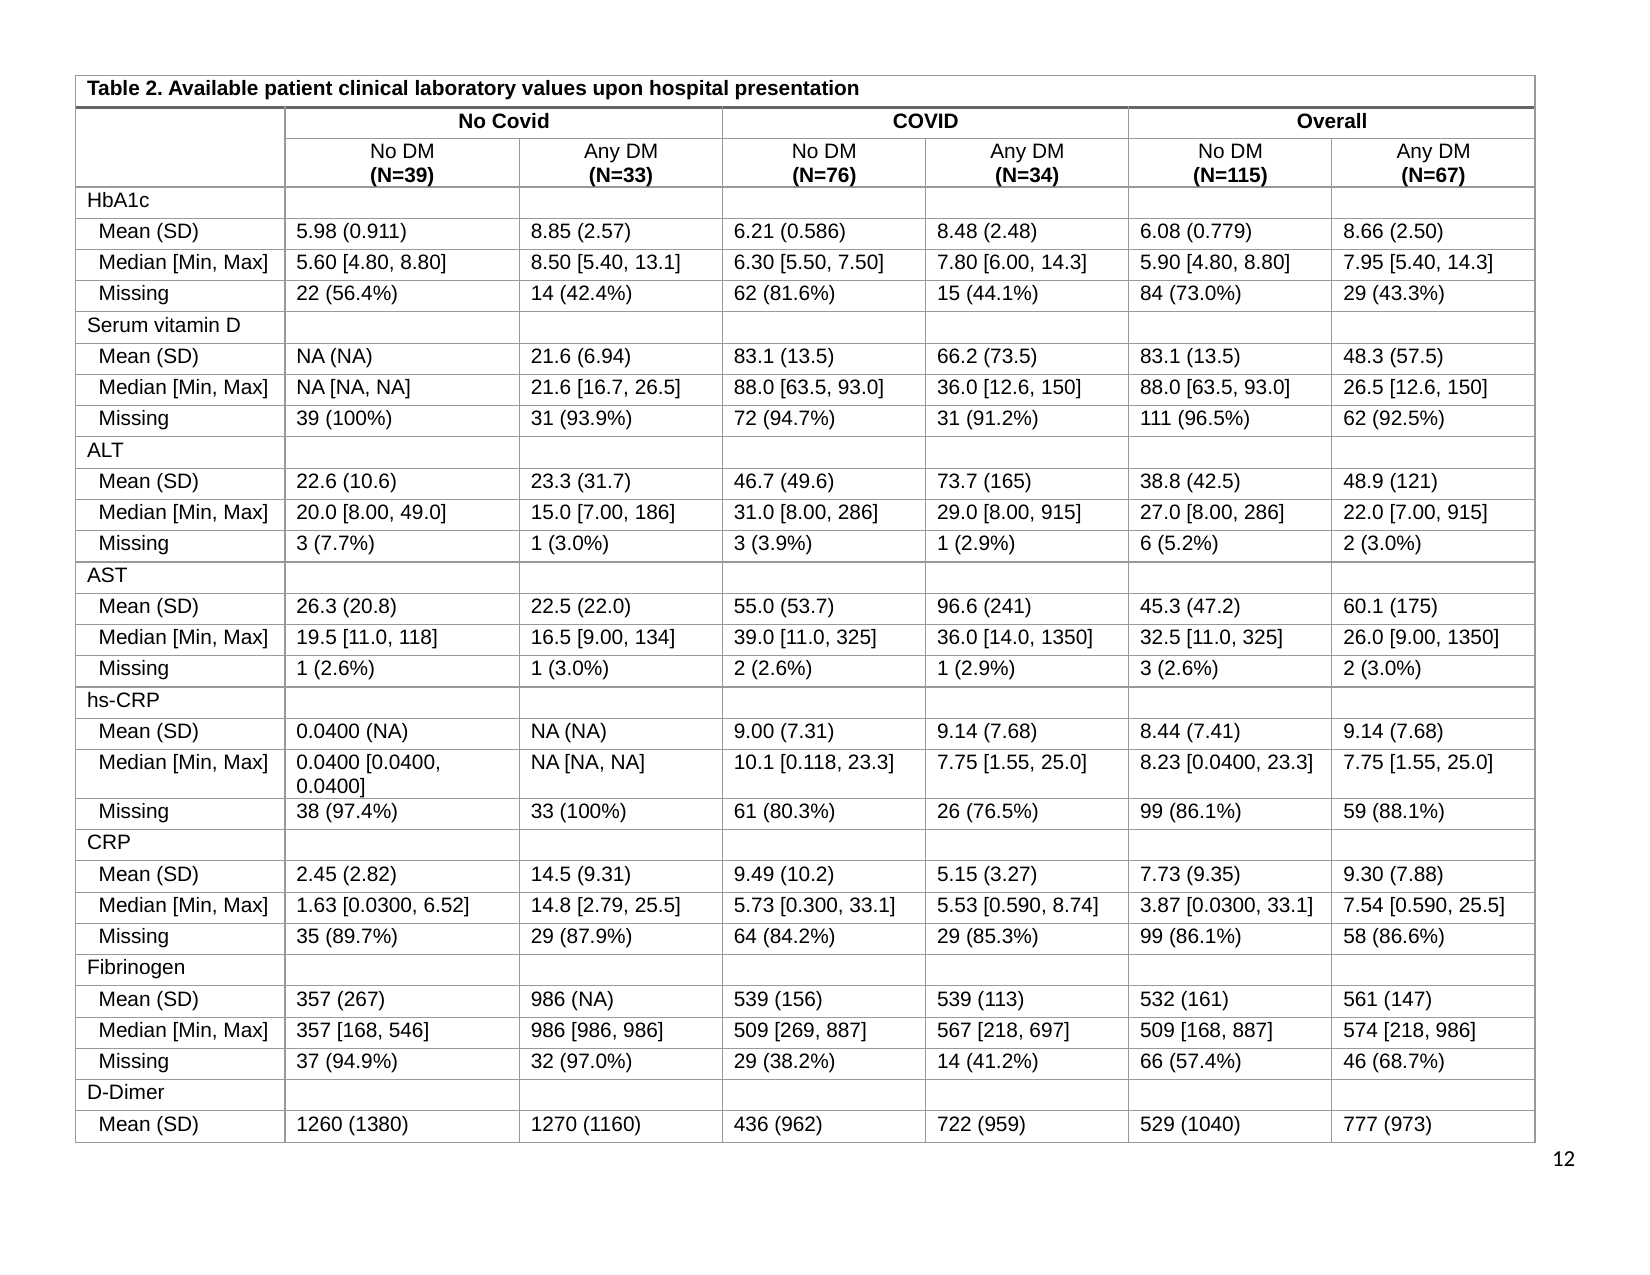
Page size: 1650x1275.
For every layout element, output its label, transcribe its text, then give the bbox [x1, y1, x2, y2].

table_cell 14.8 [2.79, 25.5] [520, 893, 722, 923]
table_cell 32 (97.0%) [520, 1049, 722, 1079]
table_cell hs-CRP [76, 688, 284, 718]
table_cell [1129, 437, 1331, 468]
table_cell 357 (267) [286, 986, 519, 1017]
table_cell 29 (87.9%) [520, 924, 722, 954]
table_cell 3.87 [0.0300, 33.1] [1129, 893, 1331, 923]
table_cell [926, 563, 1128, 593]
table_cell [286, 1080, 519, 1110]
table_cell [1129, 1080, 1331, 1110]
table_cell 7.54 [0.590, 25.5] [1332, 893, 1534, 923]
table_cell 8.50 [5.40, 13.1] [520, 250, 722, 280]
table_cell 2.45 (2.82) [286, 861, 519, 892]
table_cell No DM (N=115) [1129, 139, 1331, 186]
table_cell 26.5 [12.6, 150] [1332, 375, 1534, 405]
table_cell 8.66 (2.50) [1332, 219, 1534, 249]
table_header Table 2. Available patient clinical laboratory values upon hospital presentation [76, 76, 1534, 106]
table_cell ALT [76, 437, 284, 468]
table_cell 35 (89.7%) [286, 924, 519, 954]
table_cell [520, 312, 722, 343]
table_cell 23.3 (31.7) [520, 469, 722, 499]
table_cell [520, 437, 722, 468]
table_cell 21.6 (6.94) [520, 344, 722, 374]
table_cell Any DM (N=34) [926, 139, 1128, 186]
table_cell 83.1 (13.5) [1129, 344, 1331, 374]
table_cell [76, 109, 284, 186]
table_cell 1 (3.0%) [520, 656, 722, 686]
table_cell 9.30 (7.88) [1332, 861, 1534, 892]
table_cell 8.23 [0.0400, 23.3] [1129, 750, 1331, 798]
table_cell [926, 188, 1128, 218]
table_cell 46.7 (49.6) [723, 469, 925, 499]
table_cell 66 (57.4%) [1129, 1049, 1331, 1079]
table_cell [723, 830, 925, 860]
table_cell 29 (85.3%) [926, 924, 1128, 954]
table_cell 39.0 [11.0, 325] [723, 625, 925, 655]
table_cell 436 (962) [723, 1111, 925, 1142]
table_cell 58 (86.6%) [1332, 924, 1534, 954]
table_cell 8.48 (2.48) [926, 219, 1128, 249]
table_cell Mean (SD) [76, 1111, 284, 1142]
table_cell 5.90 [4.80, 8.80] [1129, 250, 1331, 280]
table_cell 22.5 (22.0) [520, 594, 722, 624]
table_cell 99 (86.1%) [1129, 799, 1331, 829]
table_cell [926, 688, 1128, 718]
table_cell 45.3 (47.2) [1129, 594, 1331, 624]
table_cell 8.85 (2.57) [520, 219, 722, 249]
table_cell 16.5 [9.00, 134] [520, 625, 722, 655]
table_cell 2 (2.6%) [723, 656, 925, 686]
table_cell No DM (N=39) [286, 139, 519, 186]
table_cell 62 (81.6%) [723, 281, 925, 311]
table_cell 14 (41.2%) [926, 1049, 1128, 1079]
table_cell 986 [986, 986] [520, 1018, 722, 1048]
table_cell 15 (44.1%) [926, 281, 1128, 311]
table_cell [286, 312, 519, 343]
table_cell 33 (100%) [520, 799, 722, 829]
table_cell 64 (84.2%) [723, 924, 925, 954]
table_cell COVID [723, 109, 1128, 137]
table_cell 46 (68.7%) [1332, 1049, 1534, 1079]
table_cell Mean (SD) [76, 861, 284, 892]
table_cell [286, 563, 519, 593]
table_cell 6.21 (0.586) [723, 219, 925, 249]
table_cell [1129, 312, 1331, 343]
table_cell 26 (76.5%) [926, 799, 1128, 829]
table_cell 84 (73.0%) [1129, 281, 1331, 311]
table_cell 9.14 (7.68) [926, 719, 1128, 749]
table_cell [723, 437, 925, 468]
table_cell 1270 (1160) [520, 1111, 722, 1142]
table_cell [1332, 188, 1534, 218]
table_cell 29 (43.3%) [1332, 281, 1534, 311]
table_cell 66.2 (73.5) [926, 344, 1128, 374]
table_cell 0.0400 [0.0400, 0.0400] [286, 750, 519, 798]
table_cell Median [Min, Max] [76, 250, 284, 280]
table_cell 88.0 [63.5, 93.0] [1129, 375, 1331, 405]
table_cell CRP [76, 830, 284, 860]
table_cell [1332, 1080, 1534, 1110]
table_cell [1332, 955, 1534, 985]
table_cell Median [Min, Max] [76, 1018, 284, 1048]
table_cell [520, 1080, 722, 1110]
table_cell 22.6 (10.6) [286, 469, 519, 499]
table_cell [520, 188, 722, 218]
table_cell 14 (42.4%) [520, 281, 722, 311]
table_cell [286, 955, 519, 985]
table_cell 14.5 (9.31) [520, 861, 722, 892]
table_cell 31 (93.9%) [520, 406, 722, 436]
table_cell NA [NA, NA] [286, 375, 519, 405]
table_cell 3 (2.6%) [1129, 656, 1331, 686]
table_cell Median [Min, Max] [76, 750, 284, 798]
table_cell [723, 955, 925, 985]
table_cell 38 (97.4%) [286, 799, 519, 829]
table_cell No Covid [286, 109, 722, 137]
table_cell 9.49 (10.2) [723, 861, 925, 892]
table_cell 22 (56.4%) [286, 281, 519, 311]
table_cell 26.0 [9.00, 1350] [1332, 625, 1534, 655]
table_cell 5.73 [0.300, 33.1] [723, 893, 925, 923]
table_cell 6 (5.2%) [1129, 531, 1331, 561]
table_cell 73.7 (165) [926, 469, 1128, 499]
table_cell 36.0 [12.6, 150] [926, 375, 1128, 405]
table_cell 31.0 [8.00, 286] [723, 500, 925, 530]
table_cell NA (NA) [520, 719, 722, 749]
table_cell 7.80 [6.00, 14.3] [926, 250, 1128, 280]
table_cell 6.30 [5.50, 7.50] [723, 250, 925, 280]
table_cell 60.1 (175) [1332, 594, 1534, 624]
table_cell NA (NA) [286, 344, 519, 374]
table_cell 7.73 (9.35) [1129, 861, 1331, 892]
table_cell [1129, 830, 1331, 860]
table_cell 39 (100%) [286, 406, 519, 436]
table_cell 539 (156) [723, 986, 925, 1017]
table_cell No DM (N=76) [723, 139, 925, 186]
table_cell 5.60 [4.80, 8.80] [286, 250, 519, 280]
table_cell Missing [76, 281, 284, 311]
table_cell Mean (SD) [76, 344, 284, 374]
table_cell 29.0 [8.00, 915] [926, 500, 1128, 530]
table_cell [286, 437, 519, 468]
table_cell 32.5 [11.0, 325] [1129, 625, 1331, 655]
table_cell 9.00 (7.31) [723, 719, 925, 749]
table_cell [1332, 437, 1534, 468]
table_cell Mean (SD) [76, 594, 284, 624]
table_cell 722 (959) [926, 1111, 1128, 1142]
table_cell [1129, 188, 1331, 218]
table_cell 37 (94.9%) [286, 1049, 519, 1079]
table_cell Mean (SD) [76, 219, 284, 249]
table_cell [926, 312, 1128, 343]
table_cell Mean (SD) [76, 469, 284, 499]
table_cell 1 (3.0%) [520, 531, 722, 561]
table_cell [520, 830, 722, 860]
table_cell Mean (SD) [76, 719, 284, 749]
table_cell [926, 830, 1128, 860]
table_cell Median [Min, Max] [76, 375, 284, 405]
table_cell 19.5 [11.0, 118] [286, 625, 519, 655]
table_cell 777 (973) [1332, 1111, 1534, 1142]
table_cell D-Dimer [76, 1080, 284, 1110]
table_cell [286, 188, 519, 218]
table_cell Overall [1129, 109, 1534, 137]
table_cell Serum vitamin D [76, 312, 284, 343]
table_cell 6.08 (0.779) [1129, 219, 1331, 249]
table_cell 2 (3.0%) [1332, 531, 1534, 561]
table_cell Fibrinogen [76, 955, 284, 985]
table_cell 99 (86.1%) [1129, 924, 1331, 954]
table_cell 48.3 (57.5) [1332, 344, 1534, 374]
table_cell 1 (2.6%) [286, 656, 519, 686]
table_cell [286, 688, 519, 718]
table_cell [1332, 312, 1534, 343]
table_cell [723, 312, 925, 343]
table_cell 21.6 [16.7, 26.5] [520, 375, 722, 405]
table_cell 61 (80.3%) [723, 799, 925, 829]
table_cell 567 [218, 697] [926, 1018, 1128, 1048]
table_cell [723, 563, 925, 593]
table_cell 986 (NA) [520, 986, 722, 1017]
table_cell AST [76, 563, 284, 593]
table_cell 7.95 [5.40, 14.3] [1332, 250, 1534, 280]
table_cell [286, 830, 519, 860]
table_cell 0.0400 (NA) [286, 719, 519, 749]
table_cell [1129, 563, 1331, 593]
table_cell 38.8 (42.5) [1129, 469, 1331, 499]
table_cell Any DM (N=67) [1332, 139, 1534, 186]
table_cell [520, 955, 722, 985]
table_cell 8.44 (7.41) [1129, 719, 1331, 749]
table_cell 9.14 (7.68) [1332, 719, 1534, 749]
table_cell [723, 188, 925, 218]
table_cell 36.0 [14.0, 1350] [926, 625, 1128, 655]
table_cell [723, 1080, 925, 1110]
table_cell 31 (91.2%) [926, 406, 1128, 436]
table_cell 10.1 [0.118, 23.3] [723, 750, 925, 798]
table_cell 29 (38.2%) [723, 1049, 925, 1079]
table_cell 1260 (1380) [286, 1111, 519, 1142]
table_cell Median [Min, Max] [76, 500, 284, 530]
table_cell 1.63 [0.0300, 6.52] [286, 893, 519, 923]
table_cell 22.0 [7.00, 915] [1332, 500, 1534, 530]
table_cell 72 (94.7%) [723, 406, 925, 436]
table_cell 1 (2.9%) [926, 531, 1128, 561]
table_cell [926, 437, 1128, 468]
table_cell Missing [76, 1049, 284, 1079]
table_cell Mean (SD) [76, 986, 284, 1017]
table_cell Missing [76, 406, 284, 436]
table_cell 574 [218, 986] [1332, 1018, 1534, 1048]
table_cell 561 (147) [1332, 986, 1534, 1017]
table_cell 20.0 [8.00, 49.0] [286, 500, 519, 530]
table_cell [1129, 688, 1331, 718]
table_cell 529 (1040) [1129, 1111, 1331, 1142]
table_cell 509 [269, 887] [723, 1018, 925, 1048]
table_cell NA [NA, NA] [520, 750, 722, 798]
table_cell Median [Min, Max] [76, 625, 284, 655]
table_cell 2 (3.0%) [1332, 656, 1534, 686]
table_cell 3 (7.7%) [286, 531, 519, 561]
table_cell 27.0 [8.00, 286] [1129, 500, 1331, 530]
table_cell HbA1c [76, 188, 284, 218]
table_cell 1 (2.9%) [926, 656, 1128, 686]
table_cell 62 (92.5%) [1332, 406, 1534, 436]
table_cell [1332, 688, 1534, 718]
table_cell [1129, 955, 1331, 985]
table_cell 111 (96.5%) [1129, 406, 1331, 436]
table_cell Missing [76, 924, 284, 954]
table_cell 59 (88.1%) [1332, 799, 1534, 829]
table_cell 7.75 [1.55, 25.0] [926, 750, 1128, 798]
table_cell 539 (113) [926, 986, 1128, 1017]
table_cell [926, 1080, 1128, 1110]
table_cell Missing [76, 799, 284, 829]
table_cell 532 (161) [1129, 986, 1331, 1017]
table_cell 48.9 (121) [1332, 469, 1534, 499]
table_cell Missing [76, 531, 284, 561]
table_cell 509 [168, 887] [1129, 1018, 1331, 1048]
table_cell [926, 955, 1128, 985]
table_cell 26.3 (20.8) [286, 594, 519, 624]
table_cell 357 [168, 546] [286, 1018, 519, 1048]
table_cell [723, 688, 925, 718]
table_cell 7.75 [1.55, 25.0] [1332, 750, 1534, 798]
table_cell 55.0 (53.7) [723, 594, 925, 624]
table_cell 15.0 [7.00, 186] [520, 500, 722, 530]
table_cell Any DM (N=33) [520, 139, 722, 186]
table_cell [520, 563, 722, 593]
table_cell 83.1 (13.5) [723, 344, 925, 374]
table_cell [520, 688, 722, 718]
table_cell 5.98 (0.911) [286, 219, 519, 249]
table_cell 5.53 [0.590, 8.74] [926, 893, 1128, 923]
table_cell [1332, 563, 1534, 593]
table_cell Missing [76, 656, 284, 686]
table_cell 3 (3.9%) [723, 531, 925, 561]
table_cell Median [Min, Max] [76, 893, 284, 923]
table_cell 96.6 (241) [926, 594, 1128, 624]
table_cell 88.0 [63.5, 93.0] [723, 375, 925, 405]
table_cell 5.15 (3.27) [926, 861, 1128, 892]
table_cell [1332, 830, 1534, 860]
